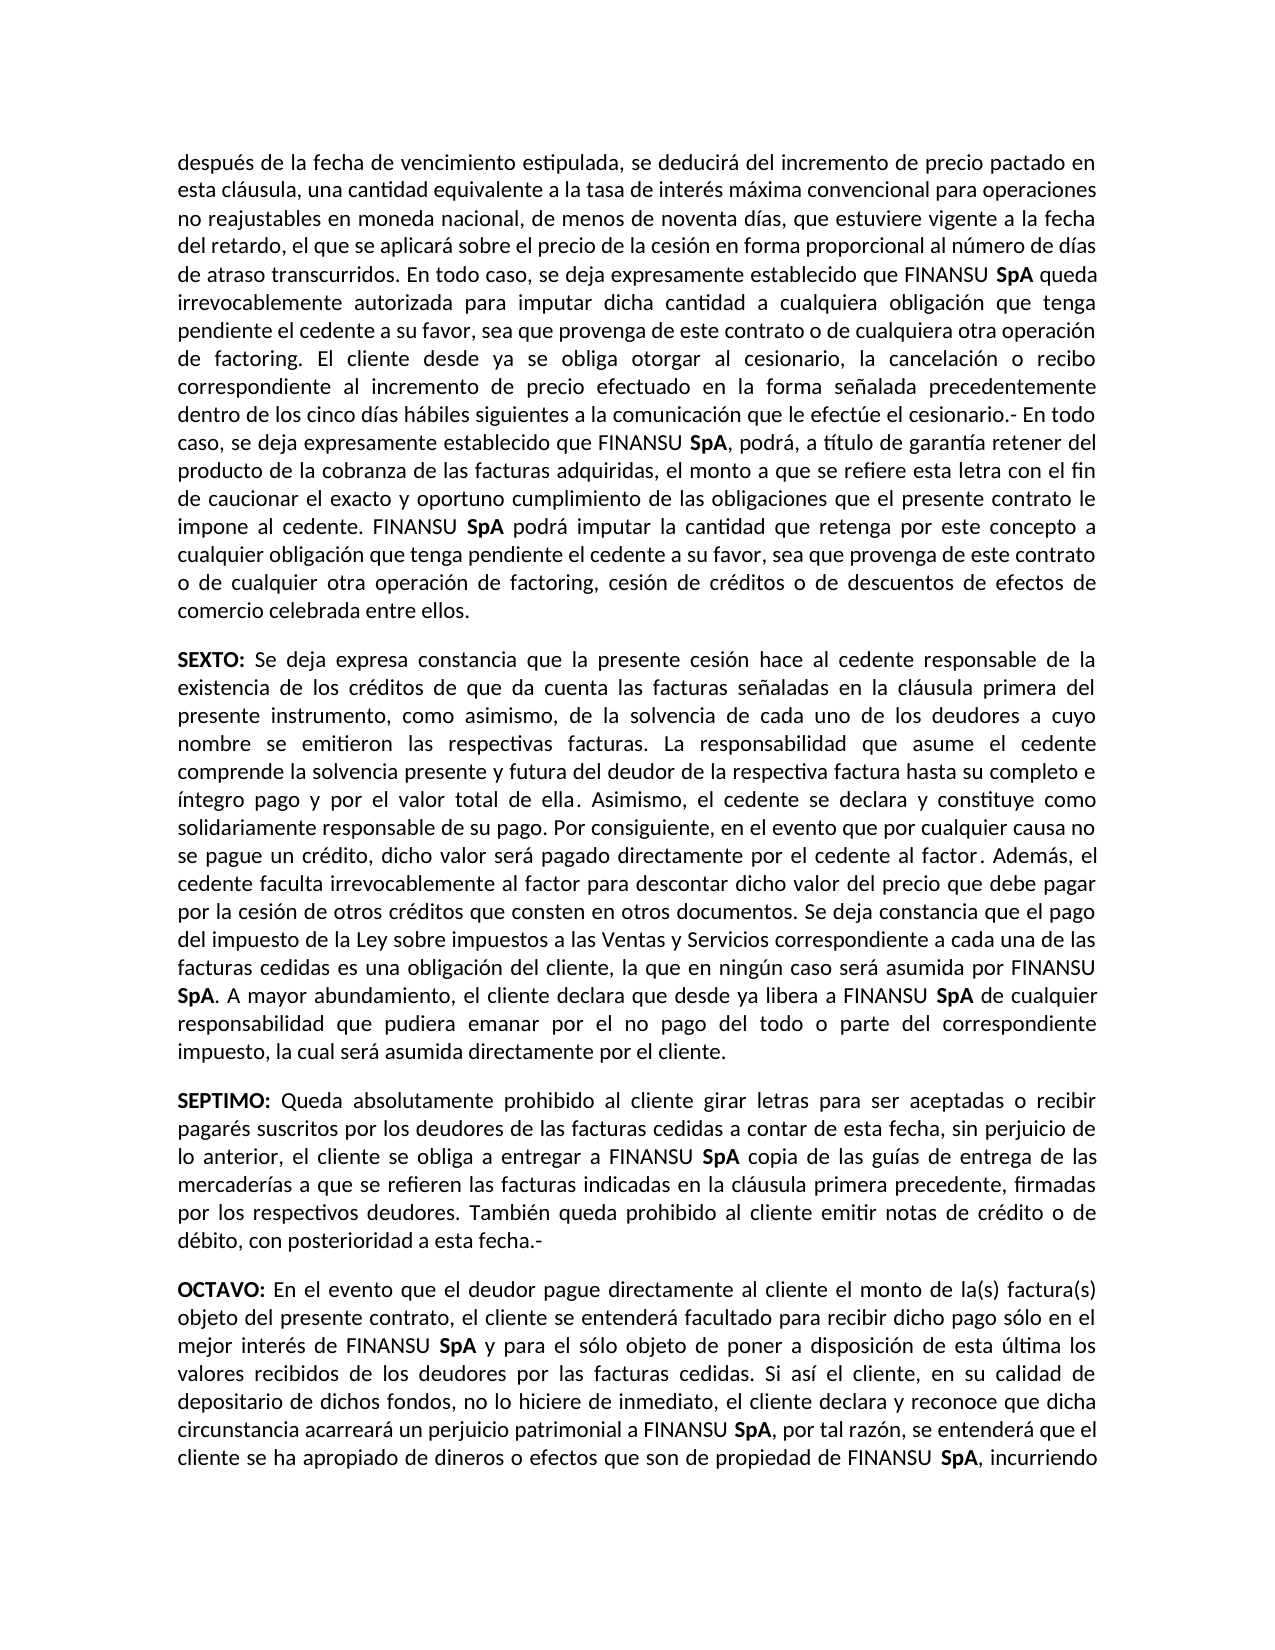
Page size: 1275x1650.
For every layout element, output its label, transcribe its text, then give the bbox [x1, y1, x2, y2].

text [177, 1275, 1098, 1471]
text SEPTIMO: Queda absolutamente prohibido al cliente girar letras para ser aceptadas o recibir pagarés suscritos por los deudores de las facturas cedidas a contar de esta fecha, sin perjuicio de lo anterior, el cliente se obliga a entregar a FINANSU SpA copia de las guías de entrega de las mercaderías a que se refieren las facturas indicadas en la cláusula primera precedente, firmadas por los respectivos deudores. También queda prohibido al cliente emitir notas de crédito o de débito, con posterioridad a esta fecha.- [177, 1086, 1098, 1254]
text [177, 148, 1098, 624]
text SEXTO: Se deja expresa constancia que la presente cesión hace al cedente responsable de la existencia de los créditos de que da cuenta las facturas señaladas en la cláusula primera del presente instrumento, como asimismo, de la solvencia de cada uno de los deudores a cuyo nombre se emitieron las respectivas facturas. La responsabilidad que asume el cedente comprende la solvencia presente y futura del deudor de la respectiva factura hasta su completo e íntegro pago y por el valor total de ella. Asimismo, el cedente se declara y constituye como solidariamente responsable de su pago. Por consiguiente, en el evento que por cualquier causa no se pague un crédito, dicho valor será pagado directamente por el cedente al factor. Además, el cedente faculta irrevocablemente al factor para descontar dicho valor del precio que debe pagar por la cesión de otros créditos que consten en otros documentos. Se deja constancia que el pago del impuesto de la Ley sobre impuestos a las Ventas y Servicios correspondiente a cada una de las facturas cedidas es una obligación del cliente, la que en ningún caso será asumida por FINANSU SpA. A mayor abundamiento, el cliente declara que desde ya libera a FINANSU SpA de cualquier responsabilidad que pudiera emanar por el no pago del todo o parte del correspondiente impuesto, la cual será asumida directamente por el cliente. [177, 645, 1098, 1065]
